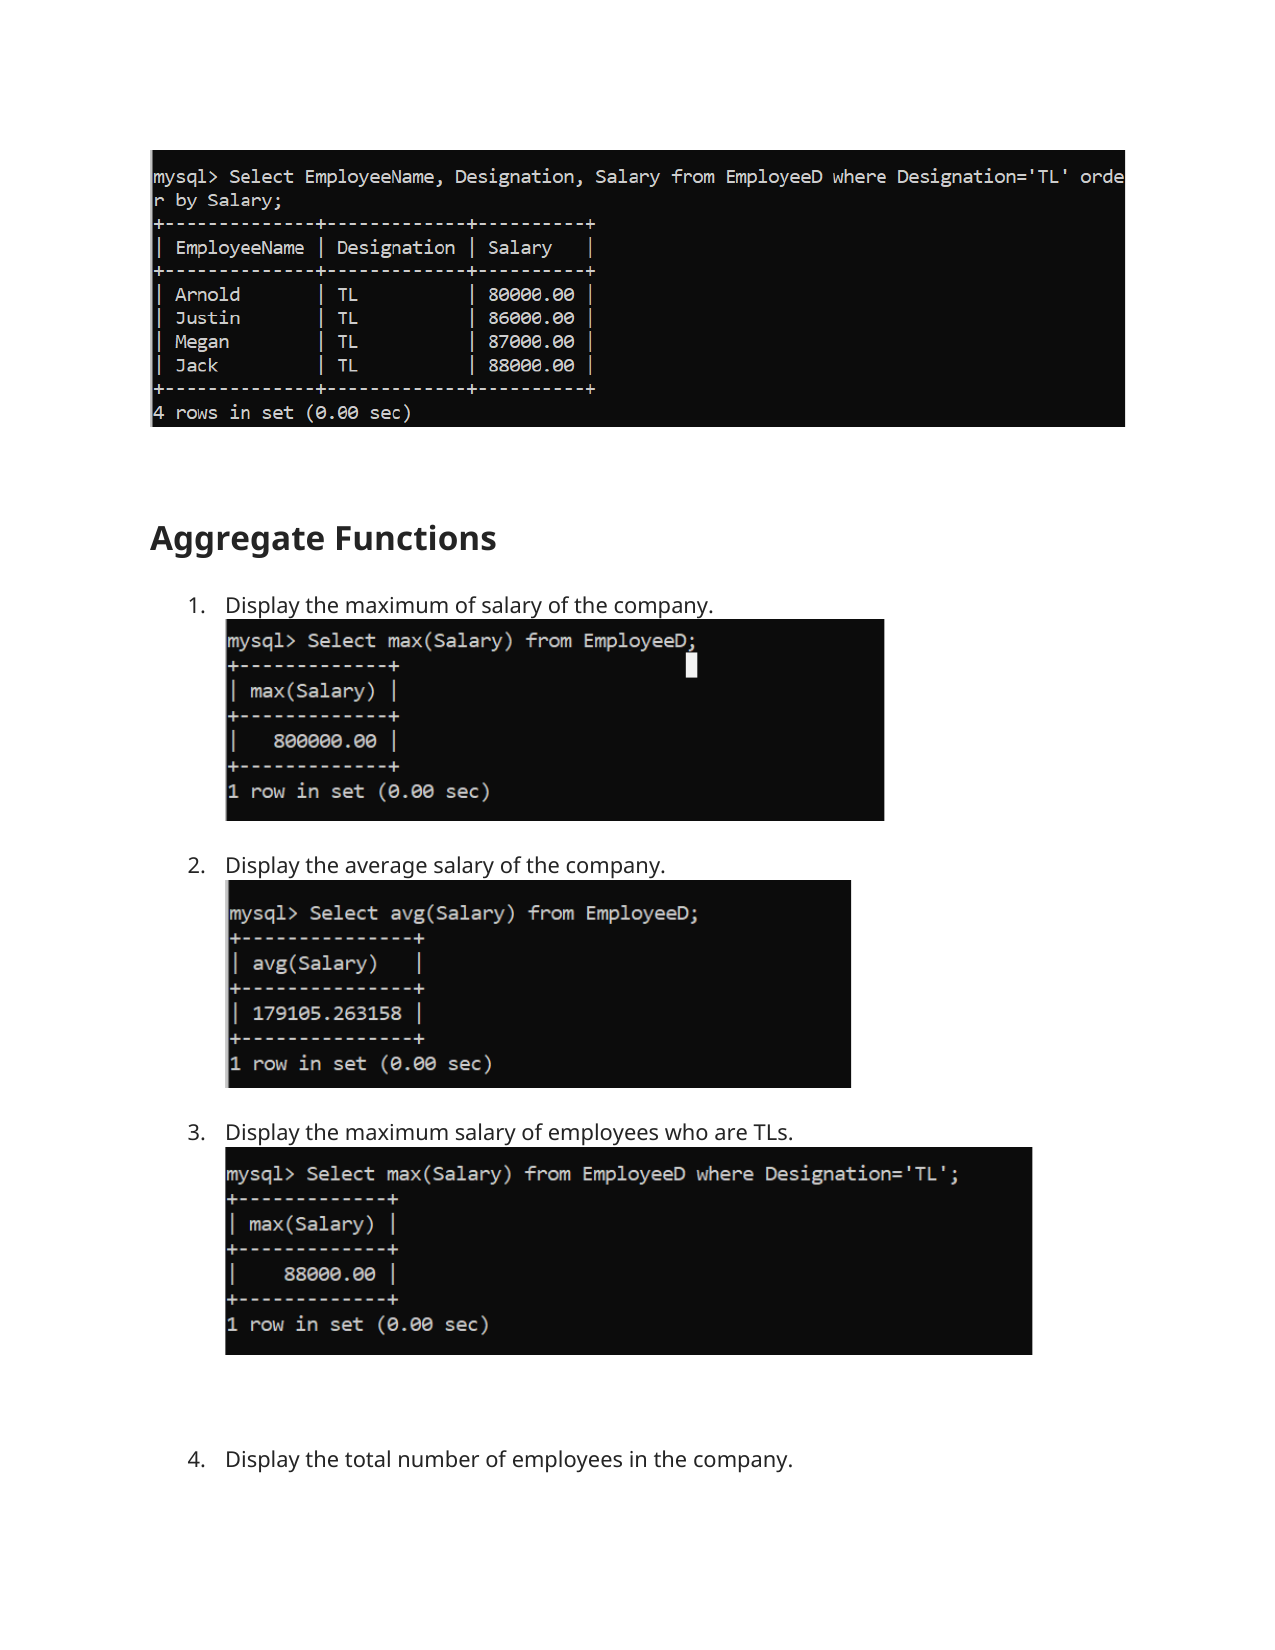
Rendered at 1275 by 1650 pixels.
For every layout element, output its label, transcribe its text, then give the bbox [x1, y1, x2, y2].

picture [225, 619, 885, 821]
text Aggregate Functions [150, 515, 1125, 560]
picture [225, 1147, 1033, 1355]
list Display the maximum salary of employees who are TLs. [187, 1117, 1125, 1147]
picture [225, 880, 852, 1088]
list Display the maximum of salary of the company. [187, 590, 1125, 620]
list Display the average salary of the company. [187, 851, 1125, 880]
picture [150, 150, 1125, 427]
list Display the total number of employees in the company. [187, 1444, 1125, 1474]
